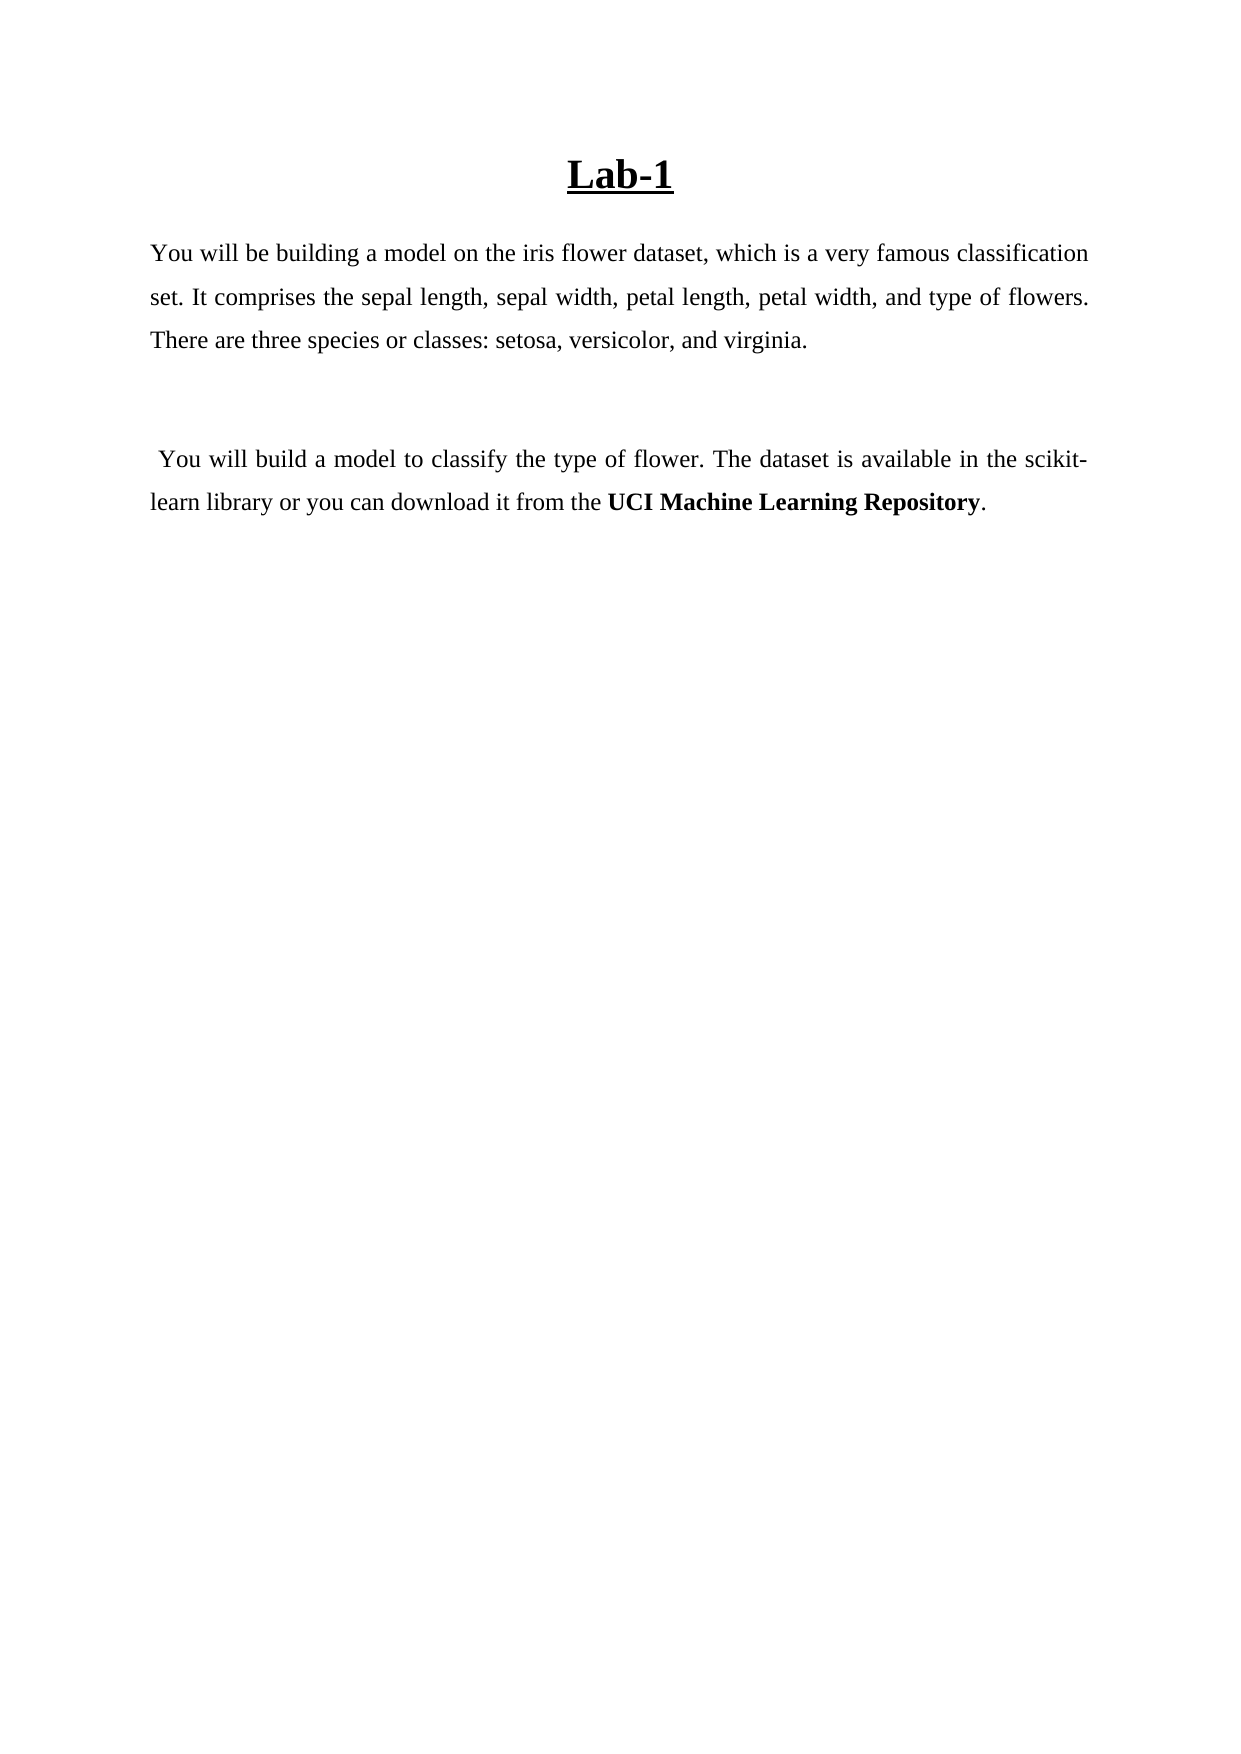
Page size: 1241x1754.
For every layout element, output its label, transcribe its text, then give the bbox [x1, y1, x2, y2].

text You will build a model to classify the type of flower. The dataset is available in the scikit-learn library or you can download it from the UCI Machine Learning Repository. [150, 444, 1090, 516]
text Lab-1 [150, 150, 1090, 198]
text You will be building a model on the iris flower dataset, which is a very famous classification set. It comprises the sepal length, sepal width, petal length, petal width, and type of flowers. There are three species or classes: setosa, versicolor, and virginia. [150, 238, 1090, 353]
